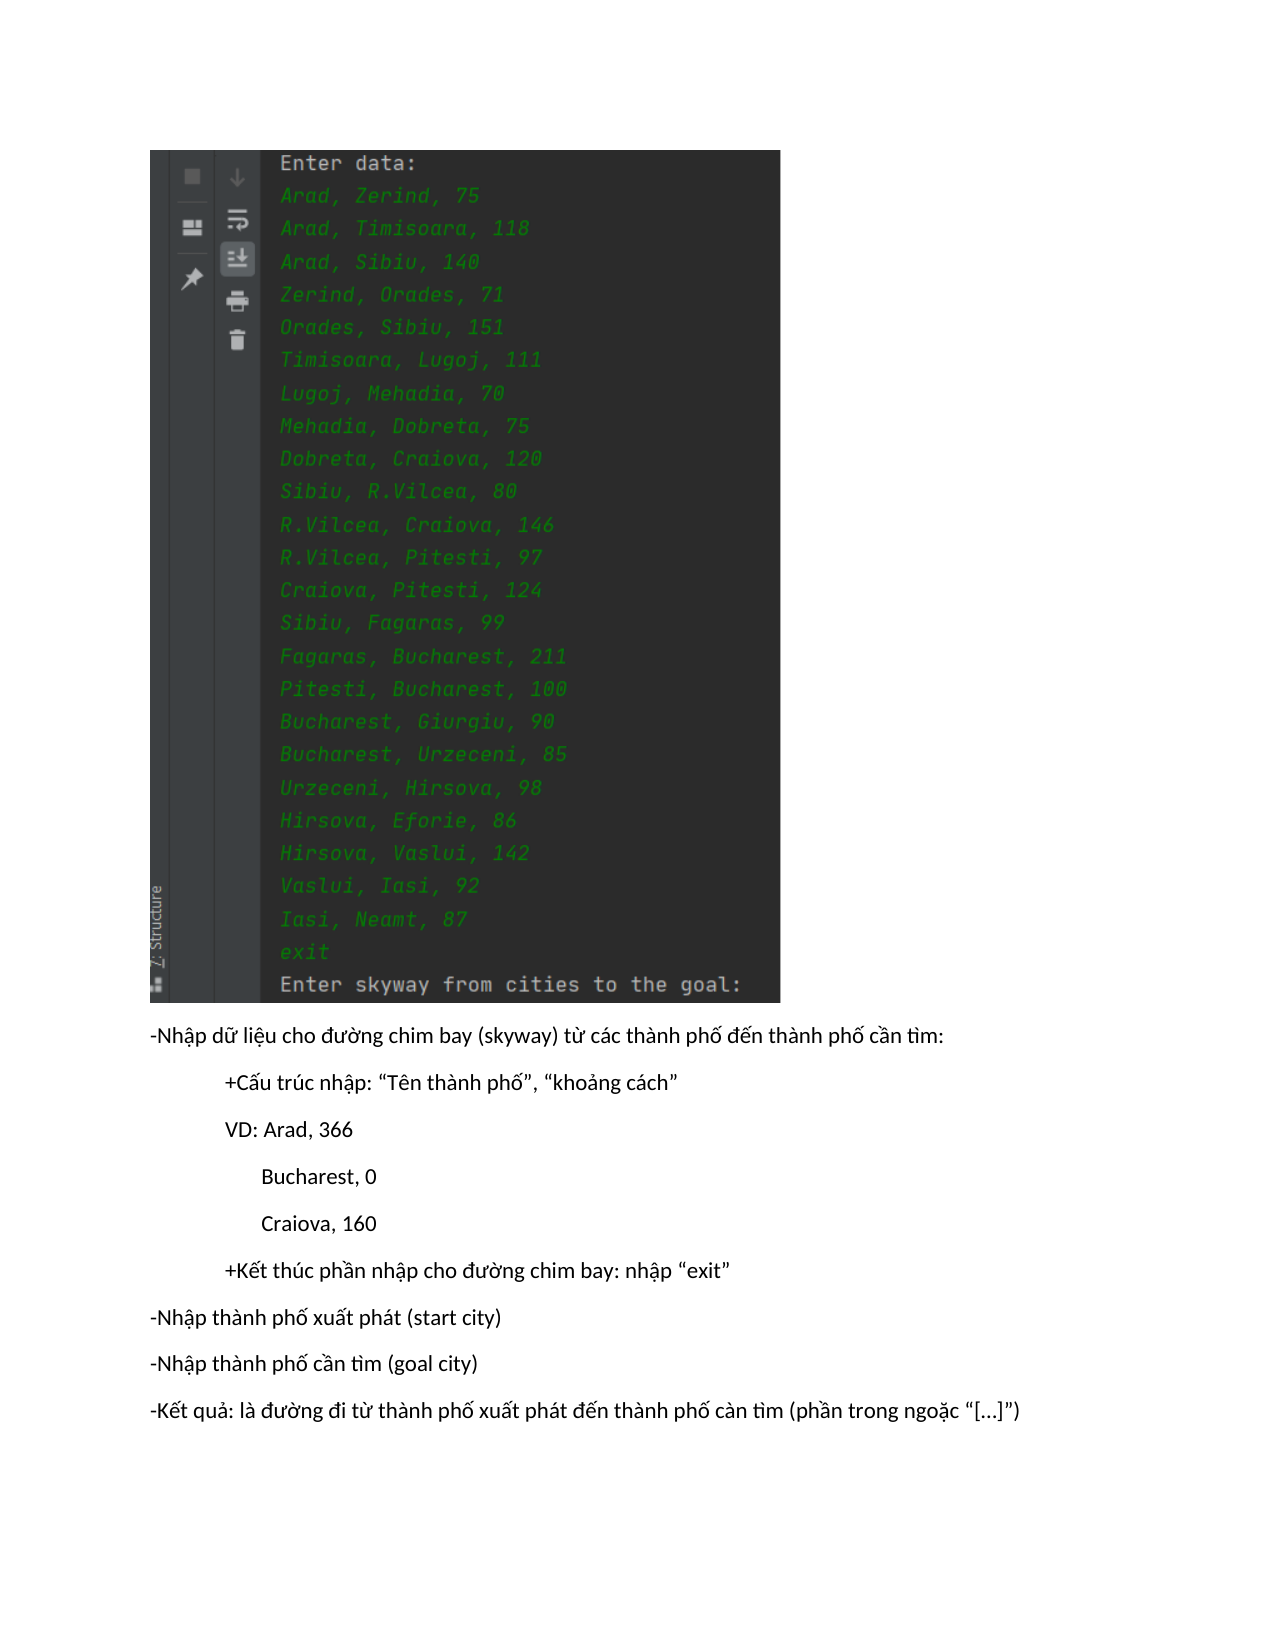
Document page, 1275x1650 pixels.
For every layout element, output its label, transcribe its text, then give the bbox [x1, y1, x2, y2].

picture [150, 150, 783, 1003]
text -Kết quả: là đường đi từ thành phố xuất phát đến thành phố càn tìm (phần trong ngoặc “[…]”) [150, 1396, 1125, 1424]
text Bucharest, 0 [150, 1162, 1125, 1190]
text -Nhập thành phố xuất phát (start city) [150, 1303, 1125, 1331]
text -Nhập thành phố cần tìm (goal city) [150, 1349, 1125, 1377]
text -Nhập dữ liệu cho đường chim bay (skyway) từ các thành phố đến thành phố cần tìm: [150, 1021, 1125, 1049]
text +Kết thúc phần nhập cho đường chim bay: nhập “exit” [150, 1256, 1125, 1284]
text Craiova, 160 [150, 1209, 1125, 1237]
text VD: Arad, 366 [150, 1115, 1125, 1143]
text +Cấu trúc nhập: “Tên thành phố”, “khoảng cách” [150, 1068, 1125, 1096]
